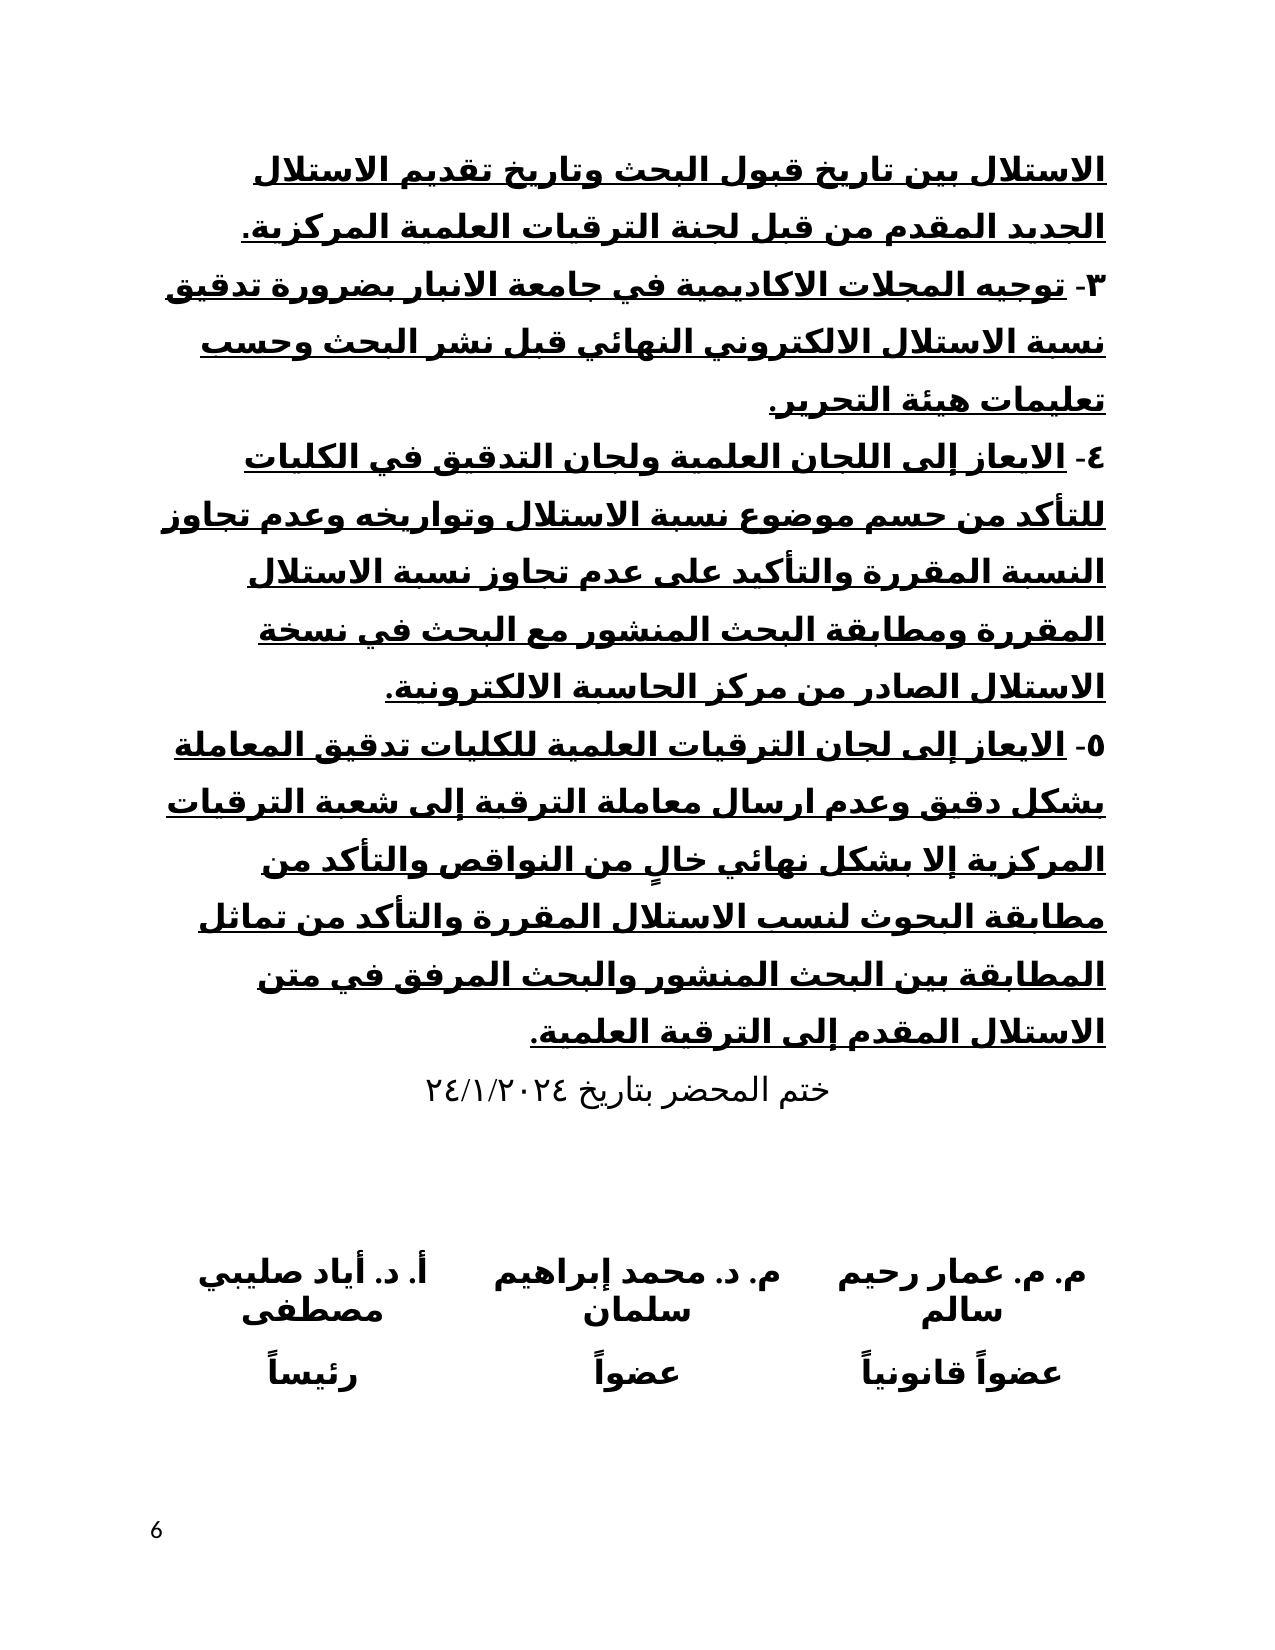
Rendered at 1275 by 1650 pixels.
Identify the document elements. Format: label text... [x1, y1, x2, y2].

table_header أ. د. أياد صليبي مصطفى رئيساً [150, 1252, 474, 1417]
table_header م. م. عمار رحيم سالم عضواً قانونياً [799, 1252, 1124, 1417]
list ٤- الايعاز إلى اللجان العلمية ولجان التدقيق في الكليات للتأكد من حسم موضوع نسبة الاستلال وتواريخه وعدم تجاوز النسبة المقررة والتأكيد على عدم تجاوز نسبة الاستلال المقررة ومطابقة البحث المنشور مع البحث في نسخة الاستلال الصادر من مركز الحاسبة الالكترونية. [150, 438, 1106, 706]
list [150, 150, 1106, 246]
list ٥- الايعاز إلى لجان الترقيات العلمية للكليات تدقيق المعاملة بشكل دقيق وعدم ارسال معاملة الترقية إلى شعبة الترقيات المركزية إلا بشكل نهائي خالٍ من النواقص والتأكد من مطابقة البحوث لنسب الاستلال المقررة والتأكد من تماثل المطابقة بين البحث المنشور والبحث المرفق في متن الاستلال المقدم إلى الترقية العلمية. [150, 725, 1106, 1051]
table_header م. د. محمد إبراهيم سلمان عضواً [475, 1252, 799, 1417]
list ٣- توجيه المجلات الاكاديمية في جامعة الانبار بضرورة تدقيق نسبة الاستلال الالكتروني النهائي قبل نشر البحث وحسب تعليمات هيئة التحرير. [150, 265, 1106, 418]
list ختم المحضر بتاريخ ٢٤/١/٢٠٢٤ [150, 1070, 1106, 1154]
